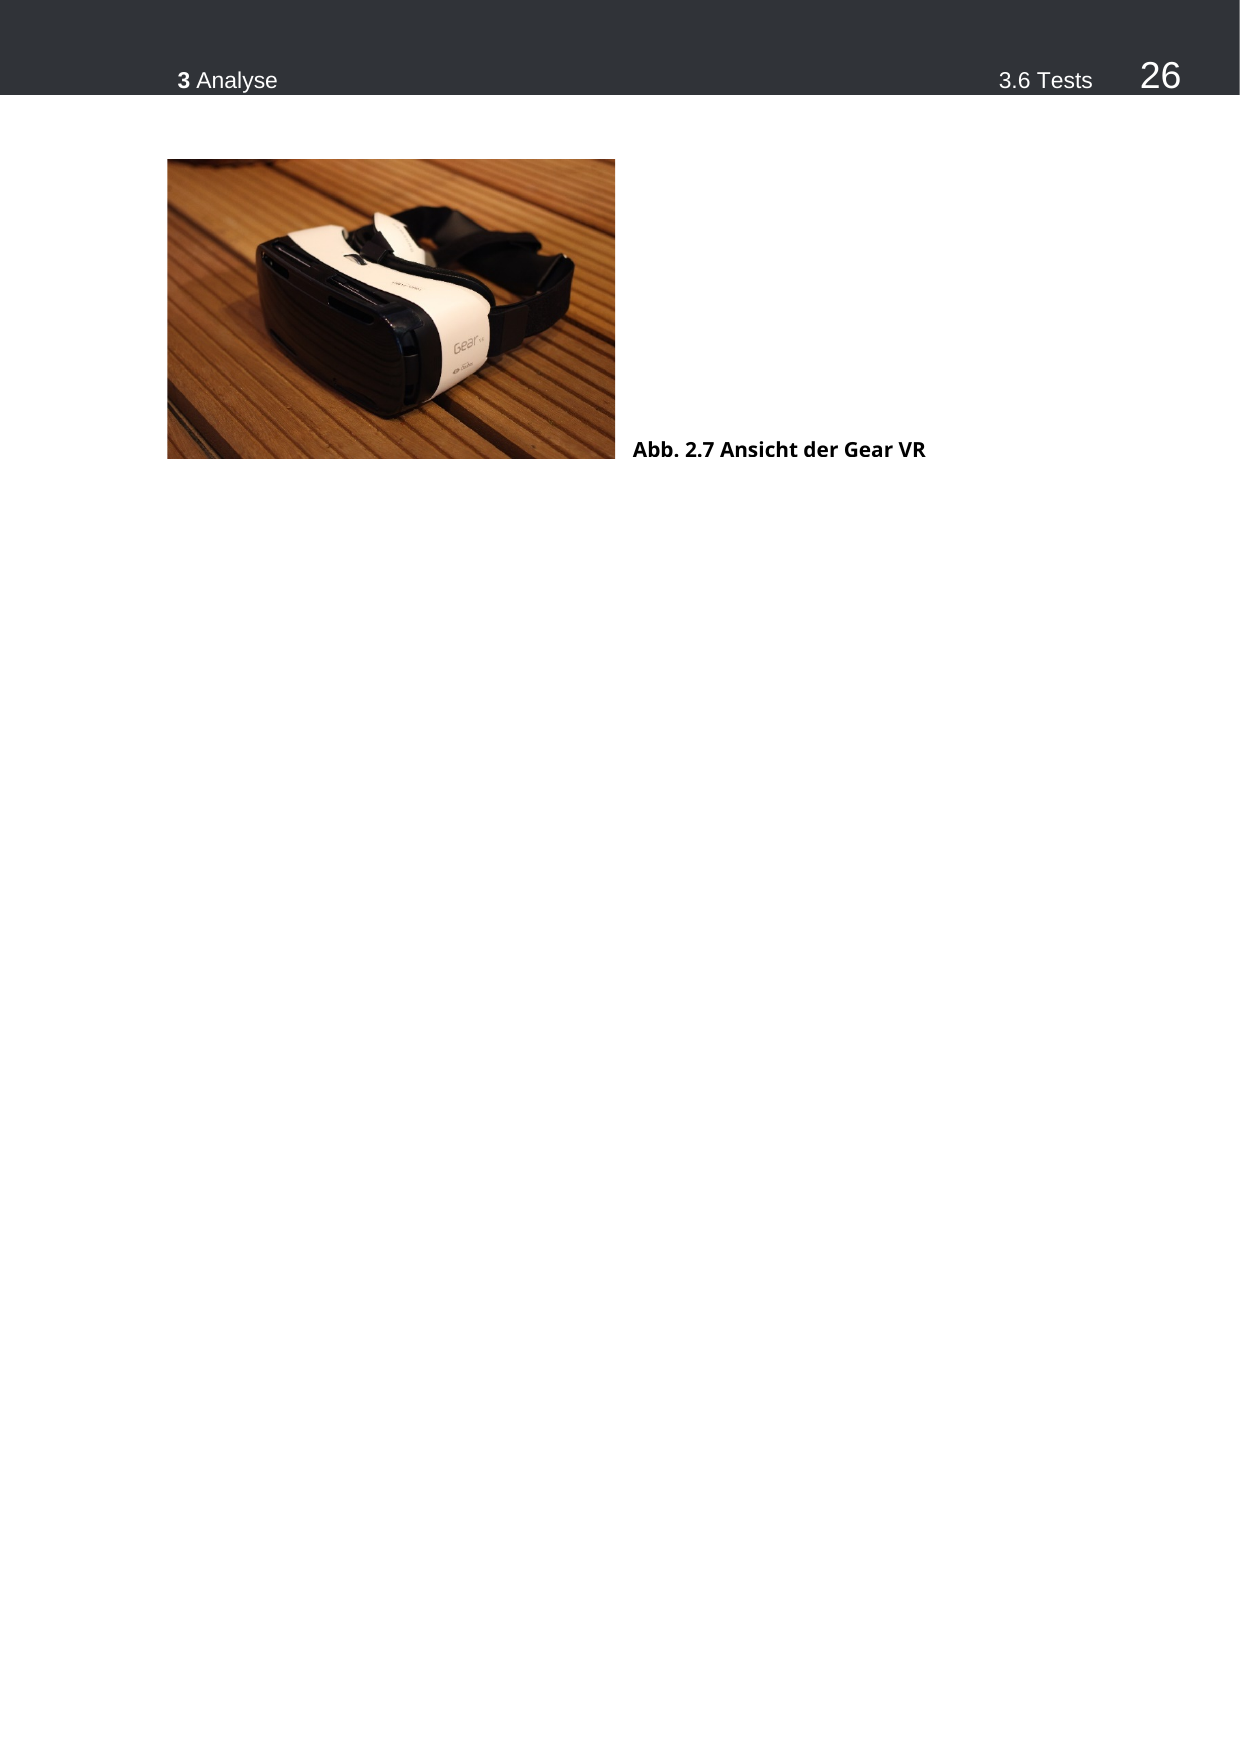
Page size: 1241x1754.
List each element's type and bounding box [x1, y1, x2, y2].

picture [167, 159, 616, 459]
